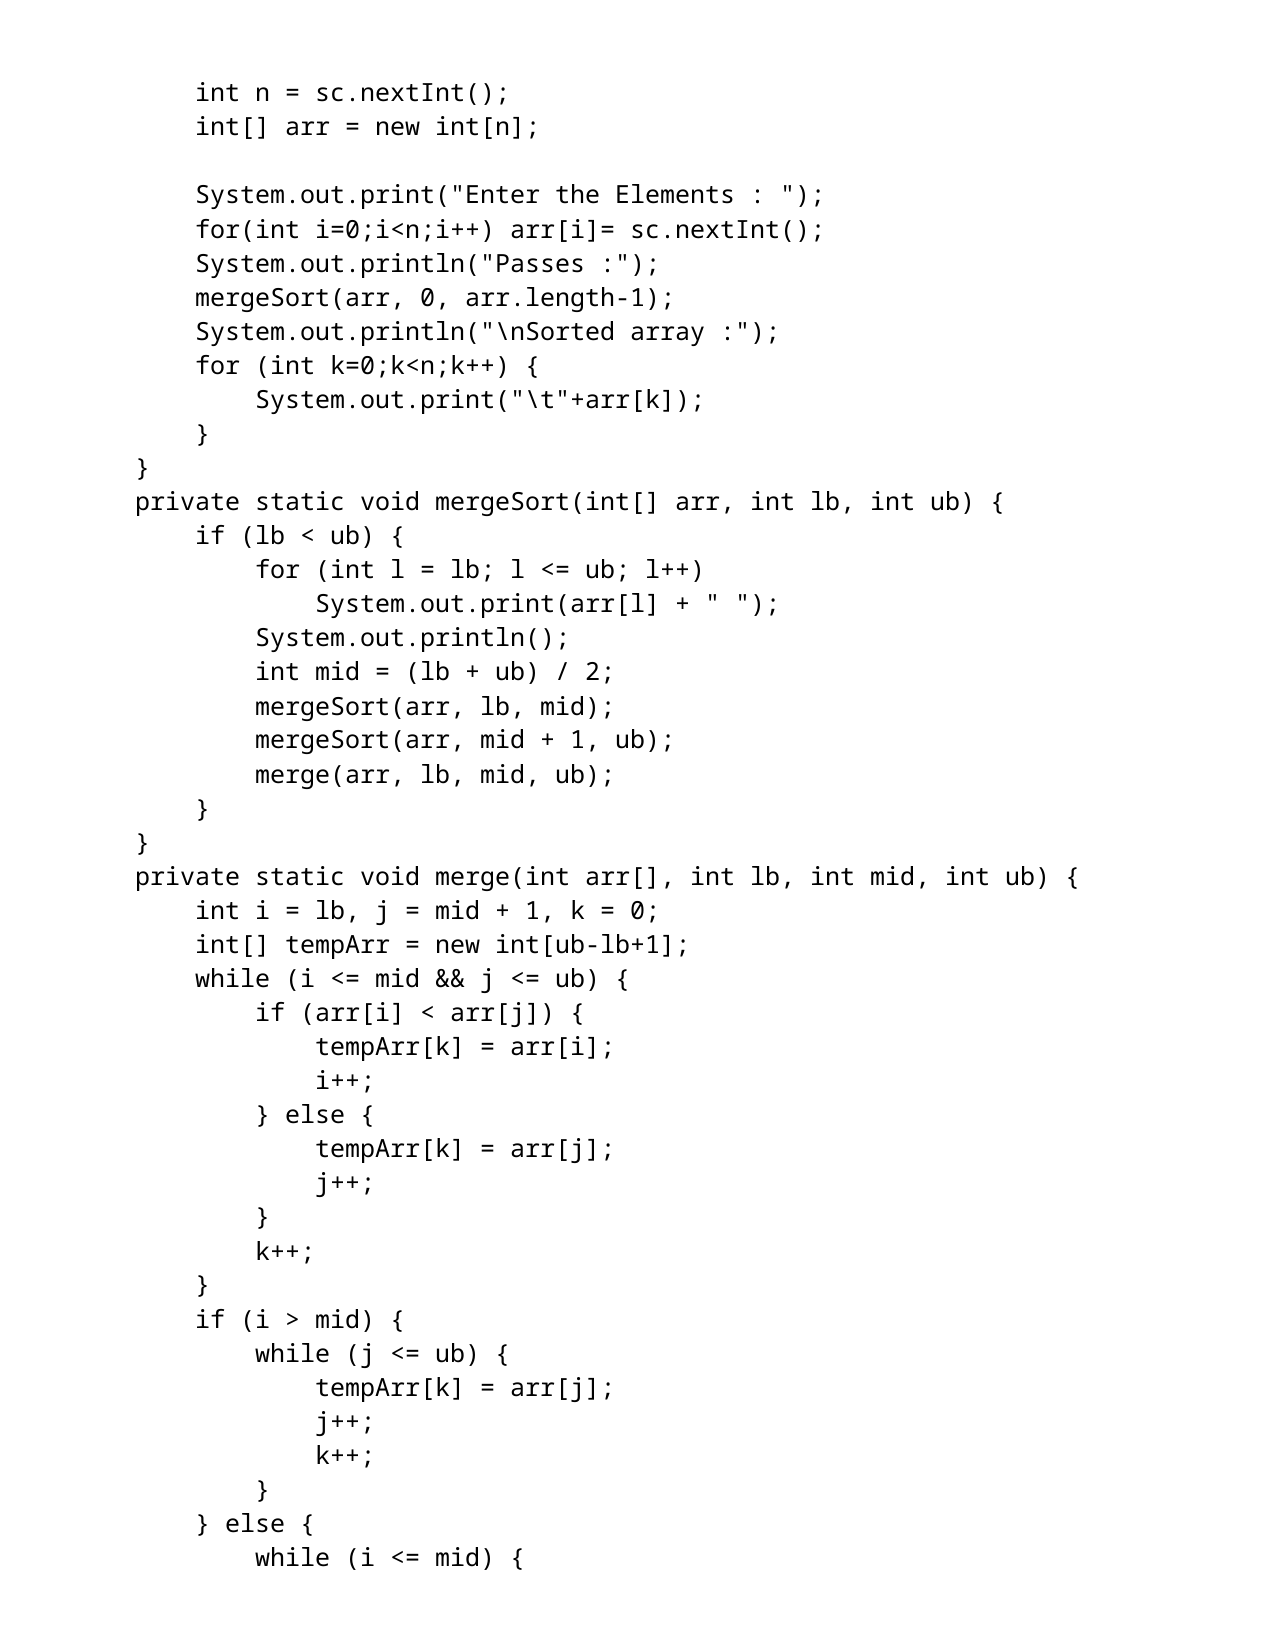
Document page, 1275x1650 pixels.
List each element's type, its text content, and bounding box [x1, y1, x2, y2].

text while (j <= ub) { [75, 1335, 1200, 1369]
text int[] arr = new int[n]; [75, 109, 1200, 143]
text } [75, 450, 1200, 484]
text } [75, 824, 1200, 858]
text } [75, 790, 1200, 824]
text for (int l = lb; l <= ub; l++) [75, 552, 1200, 586]
text int mid = (lb + ub) / 2; [75, 654, 1200, 688]
text System.out.println(); [75, 620, 1200, 654]
text k++; [75, 1437, 1200, 1472]
text mergeSort(arr, lb, mid); [75, 688, 1200, 722]
text while (i <= mid && j <= ub) { [75, 961, 1200, 995]
text j++; [75, 1165, 1200, 1199]
text merge(arr, lb, mid, ub); [75, 756, 1200, 790]
text if (lb < ub) { [75, 518, 1200, 552]
text } else { [75, 1506, 1200, 1540]
text } [75, 1267, 1200, 1301]
text tempArr[k] = arr[j]; [75, 1131, 1200, 1165]
text int[] tempArr = new int[ub-lb+1]; [75, 927, 1200, 961]
text mergeSort(arr, mid + 1, ub); [75, 722, 1200, 756]
text private static void merge(int arr[], int lb, int mid, int ub) { [75, 858, 1200, 892]
text while (i <= mid) { [75, 1540, 1200, 1574]
text } [75, 1472, 1200, 1506]
text System.out.println("Passes :"); [75, 245, 1200, 279]
text System.out.print(arr[l] + " "); [75, 586, 1200, 620]
text System.out.print("\t"+arr[k]); [75, 382, 1200, 416]
text System.out.print("Enter the Elements : "); [75, 177, 1200, 211]
text } [75, 1199, 1200, 1233]
text mergeSort(arr, 0, arr.length-1); [75, 279, 1200, 313]
text int i = lb, j = mid + 1, k = 0; [75, 892, 1200, 927]
text } else { [75, 1097, 1200, 1131]
text k++; [75, 1233, 1200, 1267]
text } [75, 416, 1200, 450]
text if (arr[i] < arr[j]) { [75, 995, 1200, 1029]
text tempArr[k] = arr[j]; [75, 1369, 1200, 1403]
text private static void mergeSort(int[] arr, int lb, int ub) { [75, 484, 1200, 518]
text System.out.println("\nSorted array :"); [75, 313, 1200, 347]
text j++; [75, 1403, 1200, 1437]
text int n = sc.nextInt(); [75, 75, 1200, 109]
text for (int k=0;k<n;k++) { [75, 347, 1200, 382]
text if (i > mid) { [75, 1301, 1200, 1335]
text i++; [75, 1063, 1200, 1097]
text for(int i=0;i<n;i++) arr[i]= sc.nextInt(); [75, 211, 1200, 245]
text tempArr[k] = arr[i]; [75, 1029, 1200, 1063]
